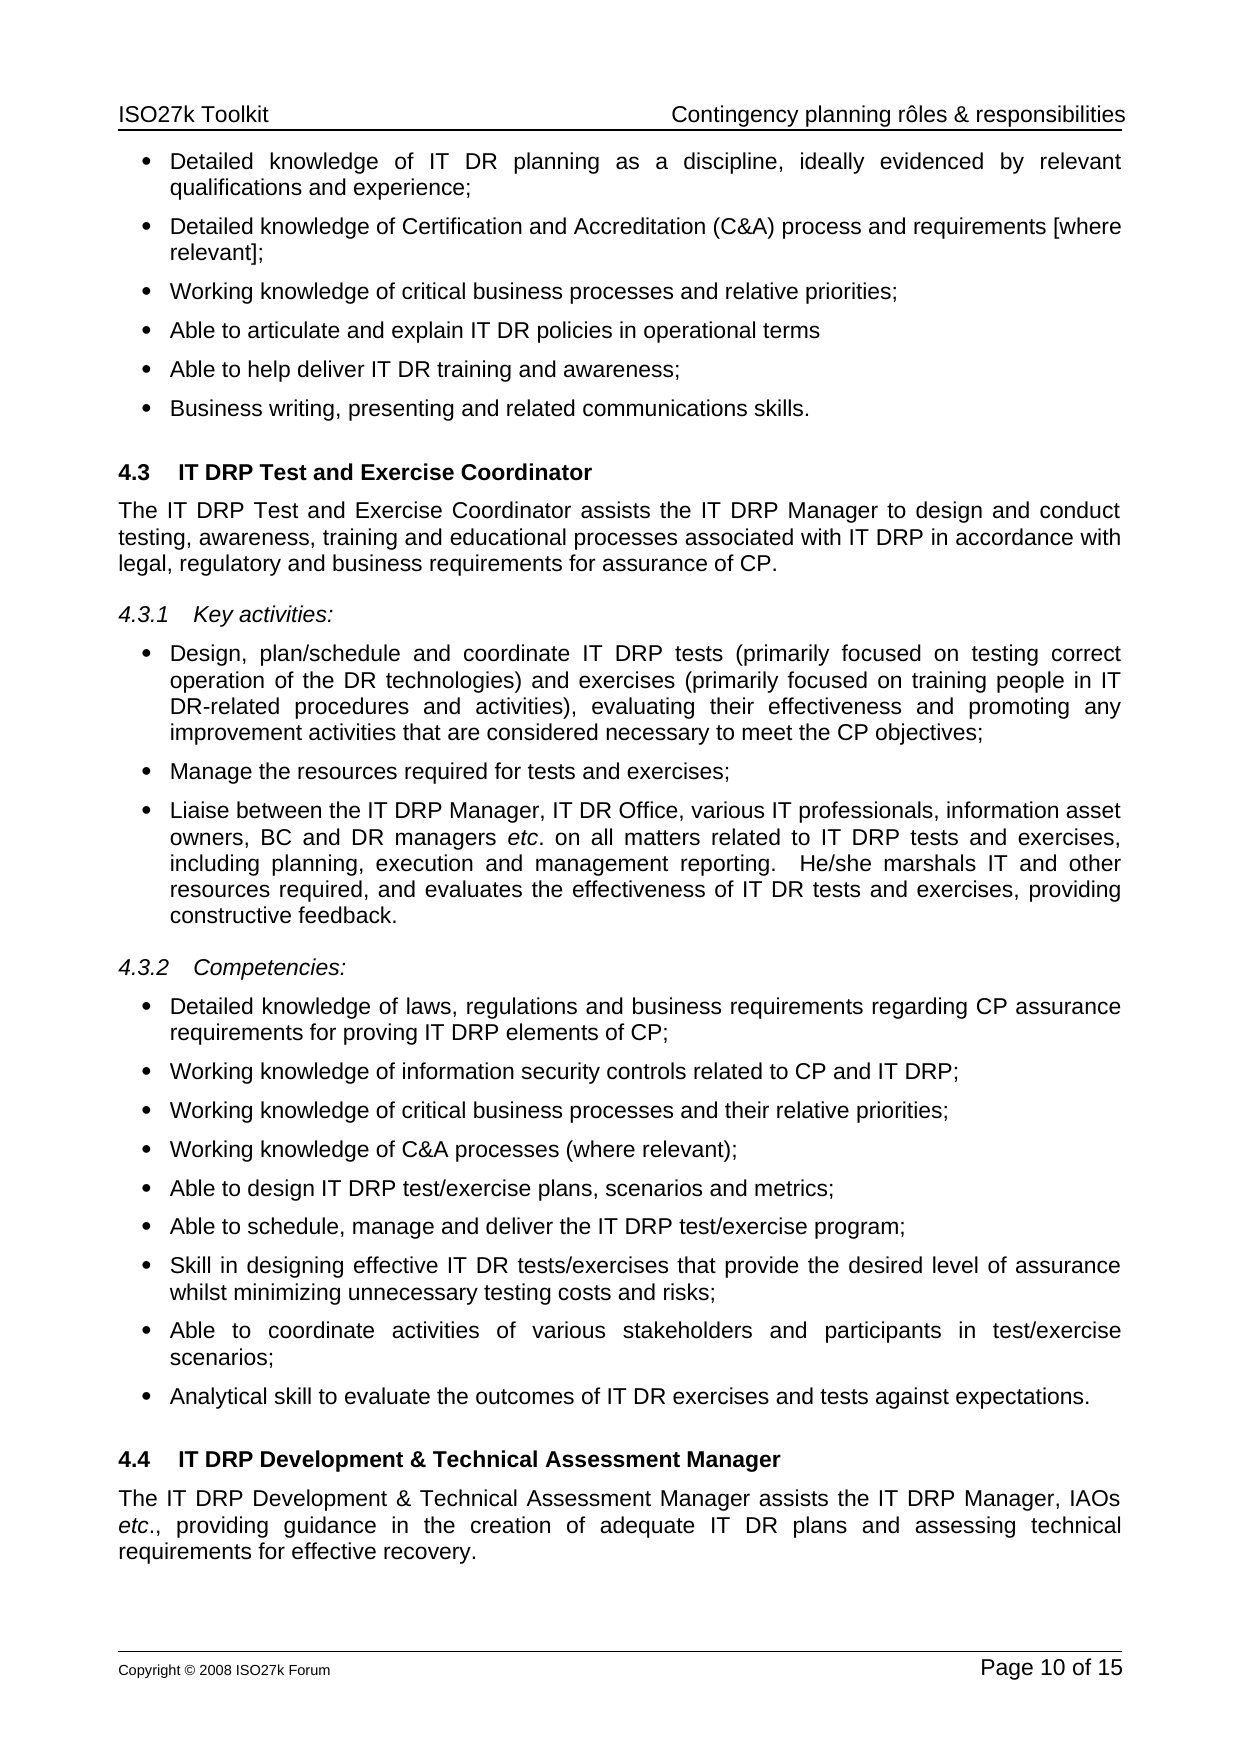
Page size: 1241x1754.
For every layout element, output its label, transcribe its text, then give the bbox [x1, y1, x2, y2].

subtitle IT DRP Development & Technical Assessment Manager [118, 1446, 1122, 1473]
text Able to help deliver training and awareness; [142, 356, 1122, 382]
text Design, plan/schedule and coordinate IT DRP tests (primarily focused on testing correct operation of the DR technologies) and exercises (primarily focused on training people in IT DR-related procedures and activities), evaluating their effectiveness and promoting any improvement activities that are considered necessary to meet the CP objectives; [142, 640, 1122, 746]
text Manage the resources required for tests and exercises; [142, 758, 1122, 784]
text Able to design IT DRP test/exercise plans, scenarios and metrics; [142, 1174, 1122, 1201]
subtitle Competencies: [118, 954, 1122, 980]
text Liaise between the IT DRP Manager, IT DR Office, various IT professionals, information asset owners, BC and DR managers etc. on all matters related to IT DRP tests and exercises, including planning, execution and management reporting. He/she marshals IT and other resources required, and evaluates the effectiveness of tests and exercises, providing constructive feedback. [142, 797, 1122, 929]
text Working knowledge of critical business processes and their relative priorities; [142, 1097, 1122, 1123]
text Working knowledge of critical business processes and relative priorities; [142, 278, 1122, 304]
text Detailed knowledge of Certification and Accreditation (C&A) process and requirements [where relevant]; [142, 213, 1122, 266]
text Detailed knowledge of laws, regulations and business requirements regarding CP assurance requirements for proving IT DRP elements of CP; [142, 993, 1122, 1045]
text The IT DRP Development & Technical Assessment Manager assists the IT DRP Manager, IAOs etc., providing guidance in the creation of adequate plans and assessing technical requirements for effective recovery. [118, 1485, 1122, 1564]
text The IT DRP Test and Exercise Coordinator assists the IT DRP Manager to design and conduct testing, awareness, training and educational processes associated with IT DRP in accordance with legal, regulatory and business requirements for assurance of CP. [118, 497, 1122, 576]
text Working knowledge of C&A processes (where relevant); [142, 1136, 1122, 1162]
subtitle IT DRP Test and Exercise Coordinator [118, 458, 1122, 485]
text Able to articulate and explain policies in operational terms [142, 317, 1122, 343]
text Skill in designing effective tests/exercises that provide the desired level of assurance whilst minimizing unnecessary testing costs and risks; [142, 1252, 1122, 1305]
subtitle Key activities: [118, 601, 1122, 628]
text Business writing, presenting and related communications skills. [142, 395, 1122, 421]
text Analytical skill to evaluate the outcomes of exercises and tests against expectations. [142, 1383, 1122, 1409]
text Detailed knowledge of planning as a discipline, ideally evidenced by relevant qualifications and experience; [142, 148, 1122, 200]
text Able to coordinate activities of various stakeholders and participants in test/exercise scenarios; [142, 1317, 1122, 1370]
text Able to schedule, manage and deliver the IT DRP test/exercise program; [142, 1213, 1122, 1240]
text Working knowledge of information security controls related to CP and IT DRP; [142, 1058, 1122, 1084]
